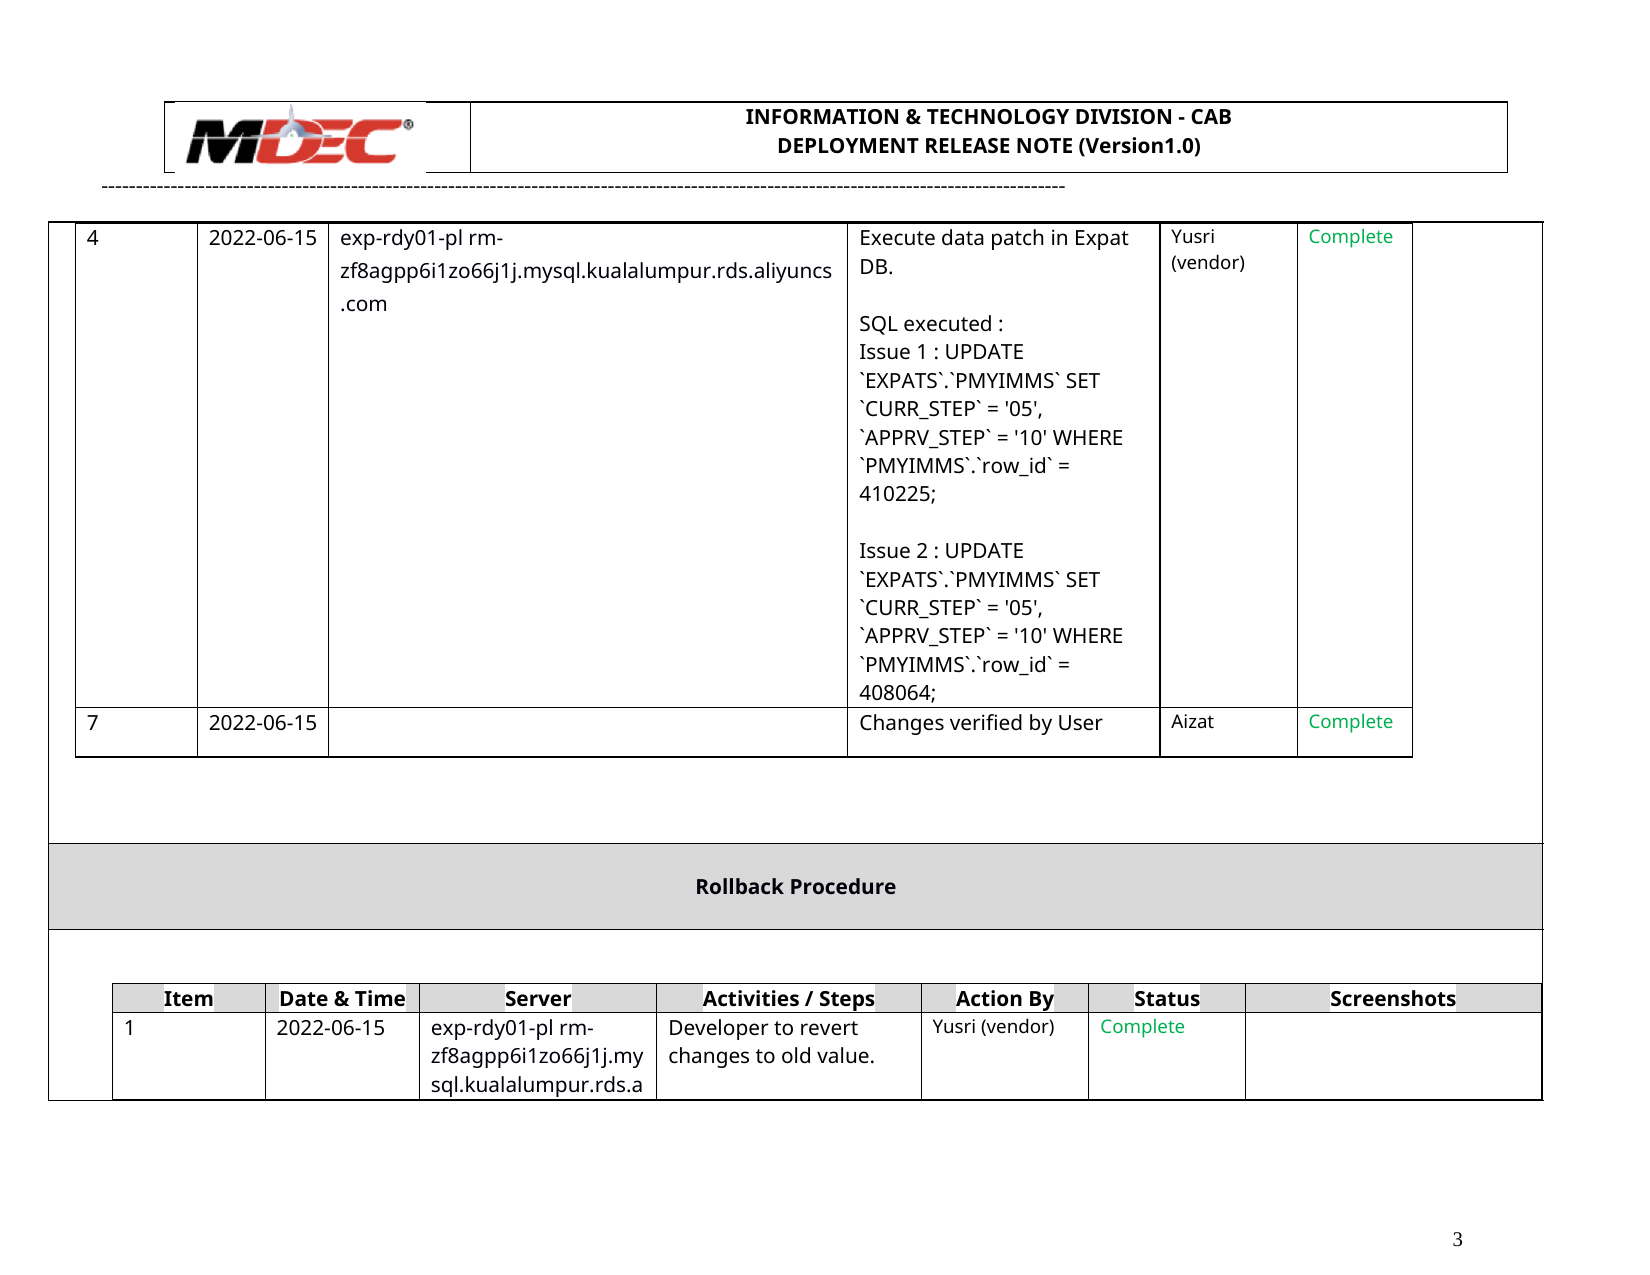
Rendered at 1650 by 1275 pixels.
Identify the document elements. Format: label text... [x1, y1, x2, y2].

picture [174, 102, 426, 173]
table_cell Rollback Procedure [49, 844, 1542, 929]
table_cell [49, 930, 1542, 1099]
table_cell [49, 223, 1542, 843]
